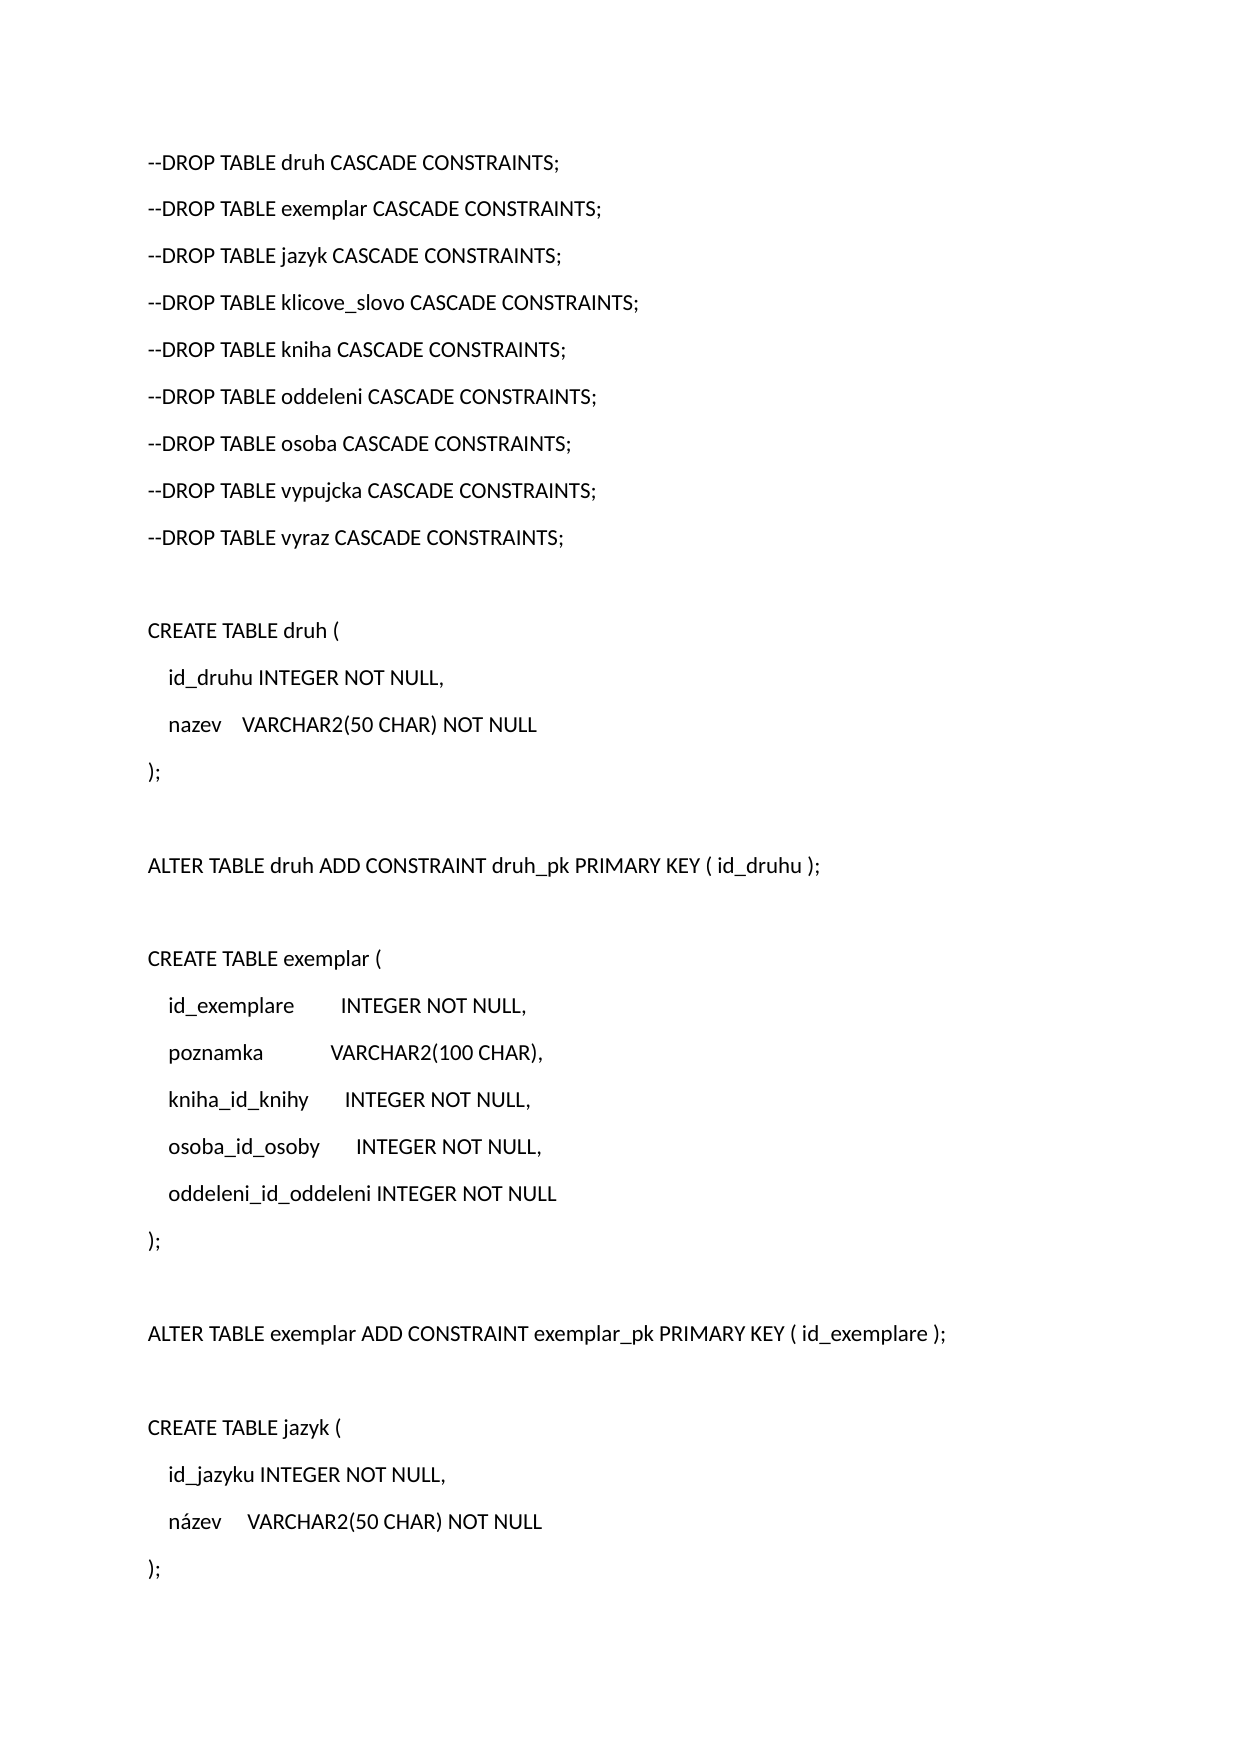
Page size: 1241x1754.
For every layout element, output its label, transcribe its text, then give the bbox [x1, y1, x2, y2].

text id_exemplare INTEGER NOT NULL, [148, 991, 1093, 1019]
text --DROP TABLE osoba CASCADE CONSTRAINTS; [148, 429, 1093, 457]
text ALTER TABLE druh ADD CONSTRAINT druh_pk PRIMARY KEY ( id_druhu ); [148, 851, 1093, 879]
text --DROP TABLE klicove_slovo CASCADE CONSTRAINTS; [148, 288, 1093, 316]
text --DROP TABLE jazyk CASCADE CONSTRAINTS; [148, 241, 1093, 269]
text CREATE TABLE jazyk ( [148, 1413, 1093, 1441]
text název VARCHAR2(50 CHAR) NOT NULL [148, 1507, 1093, 1535]
text id_druhu INTEGER NOT NULL, [148, 663, 1093, 691]
text CREATE TABLE druh ( [148, 616, 1093, 644]
text ); [148, 757, 1093, 785]
text ALTER TABLE exemplar ADD CONSTRAINT exemplar_pk PRIMARY KEY ( id_exemplare ); [148, 1319, 1093, 1347]
text id_jazyku INTEGER NOT NULL, [148, 1460, 1093, 1488]
text kniha_id_knihy INTEGER NOT NULL, [148, 1085, 1093, 1113]
text --DROP TABLE vypujcka CASCADE CONSTRAINTS; [148, 476, 1093, 504]
text ); [148, 1226, 1093, 1254]
text --DROP TABLE kniha CASCADE CONSTRAINTS; [148, 335, 1093, 363]
text nazev VARCHAR2(50 CHAR) NOT NULL [148, 710, 1093, 738]
text poznamka VARCHAR2(100 CHAR), [148, 1038, 1093, 1066]
text --DROP TABLE oddeleni CASCADE CONSTRAINTS; [148, 382, 1093, 410]
text --DROP TABLE exemplar CASCADE CONSTRAINTS; [148, 194, 1093, 222]
text --DROP TABLE vyraz CASCADE CONSTRAINTS; [148, 523, 1093, 551]
text osoba_id_osoby INTEGER NOT NULL, [148, 1132, 1093, 1160]
text ); [148, 1554, 1093, 1582]
text --DROP TABLE druh CASCADE CONSTRAINTS; [148, 148, 1093, 176]
text CREATE TABLE exemplar ( [148, 944, 1093, 972]
text oddeleni_id_oddeleni INTEGER NOT NULL [148, 1179, 1093, 1207]
